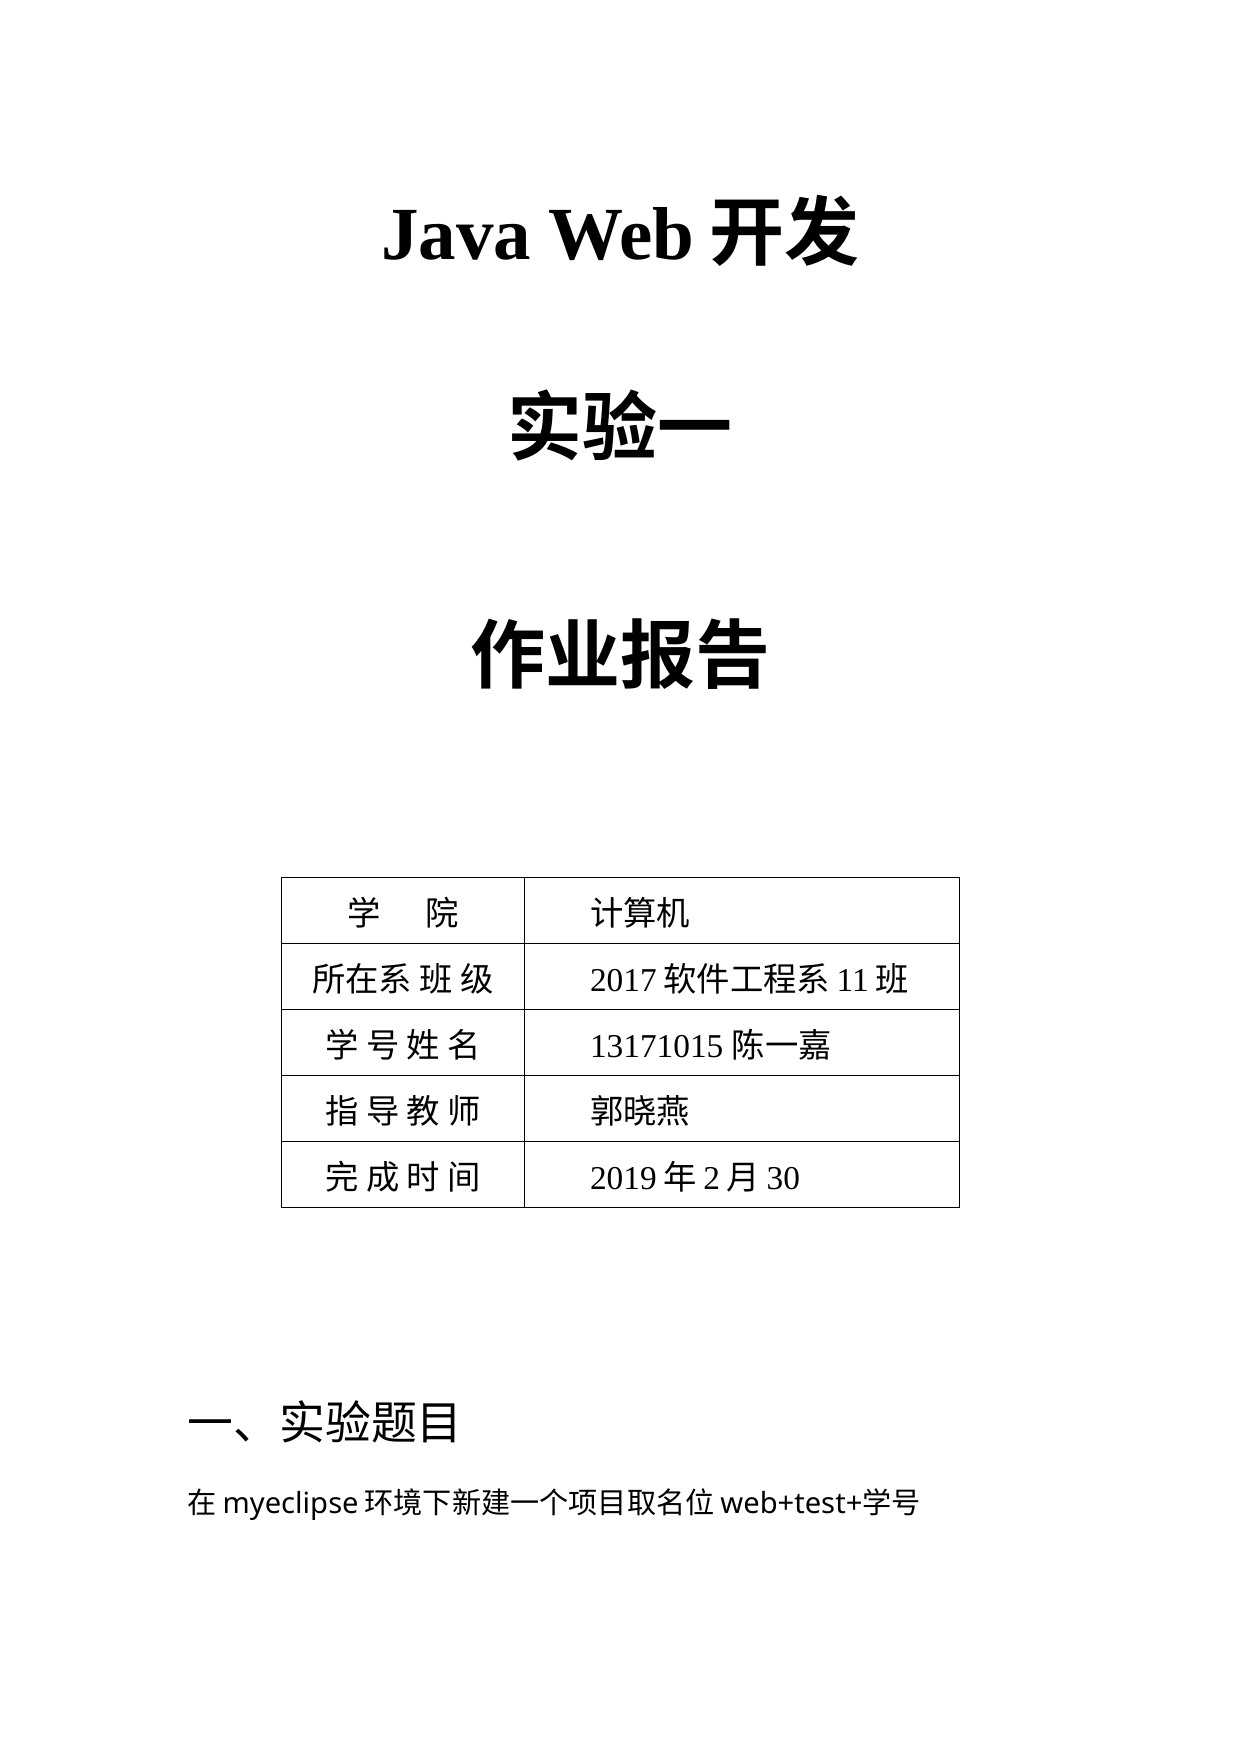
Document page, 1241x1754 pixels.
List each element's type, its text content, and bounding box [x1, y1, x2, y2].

text 作业报告 [187, 584, 1053, 714]
table_cell 13171015 陈一嘉 [525, 1010, 959, 1075]
table_cell 学 号 姓 名 [282, 1010, 524, 1075]
text 实验一 [187, 357, 1053, 487]
table_cell 郭晓燕 [525, 1076, 959, 1141]
list 实验题目 [187, 1371, 1053, 1468]
table_cell 2017软件工程系11班 [525, 944, 959, 1009]
text Java Web开发 [187, 162, 1053, 292]
table_cell 2019年2月30 [525, 1142, 959, 1207]
list 在myeclipse环境下新建一个项目取名位web+test+学号 [187, 1468, 1053, 1533]
table_cell 所在系 班 级 [282, 944, 524, 1009]
table_header 计算机 [525, 878, 959, 943]
table_header 学 院 [282, 878, 524, 943]
table_cell 指 导 教 师 [282, 1076, 524, 1141]
table_cell 完 成 时 间 [282, 1142, 524, 1207]
